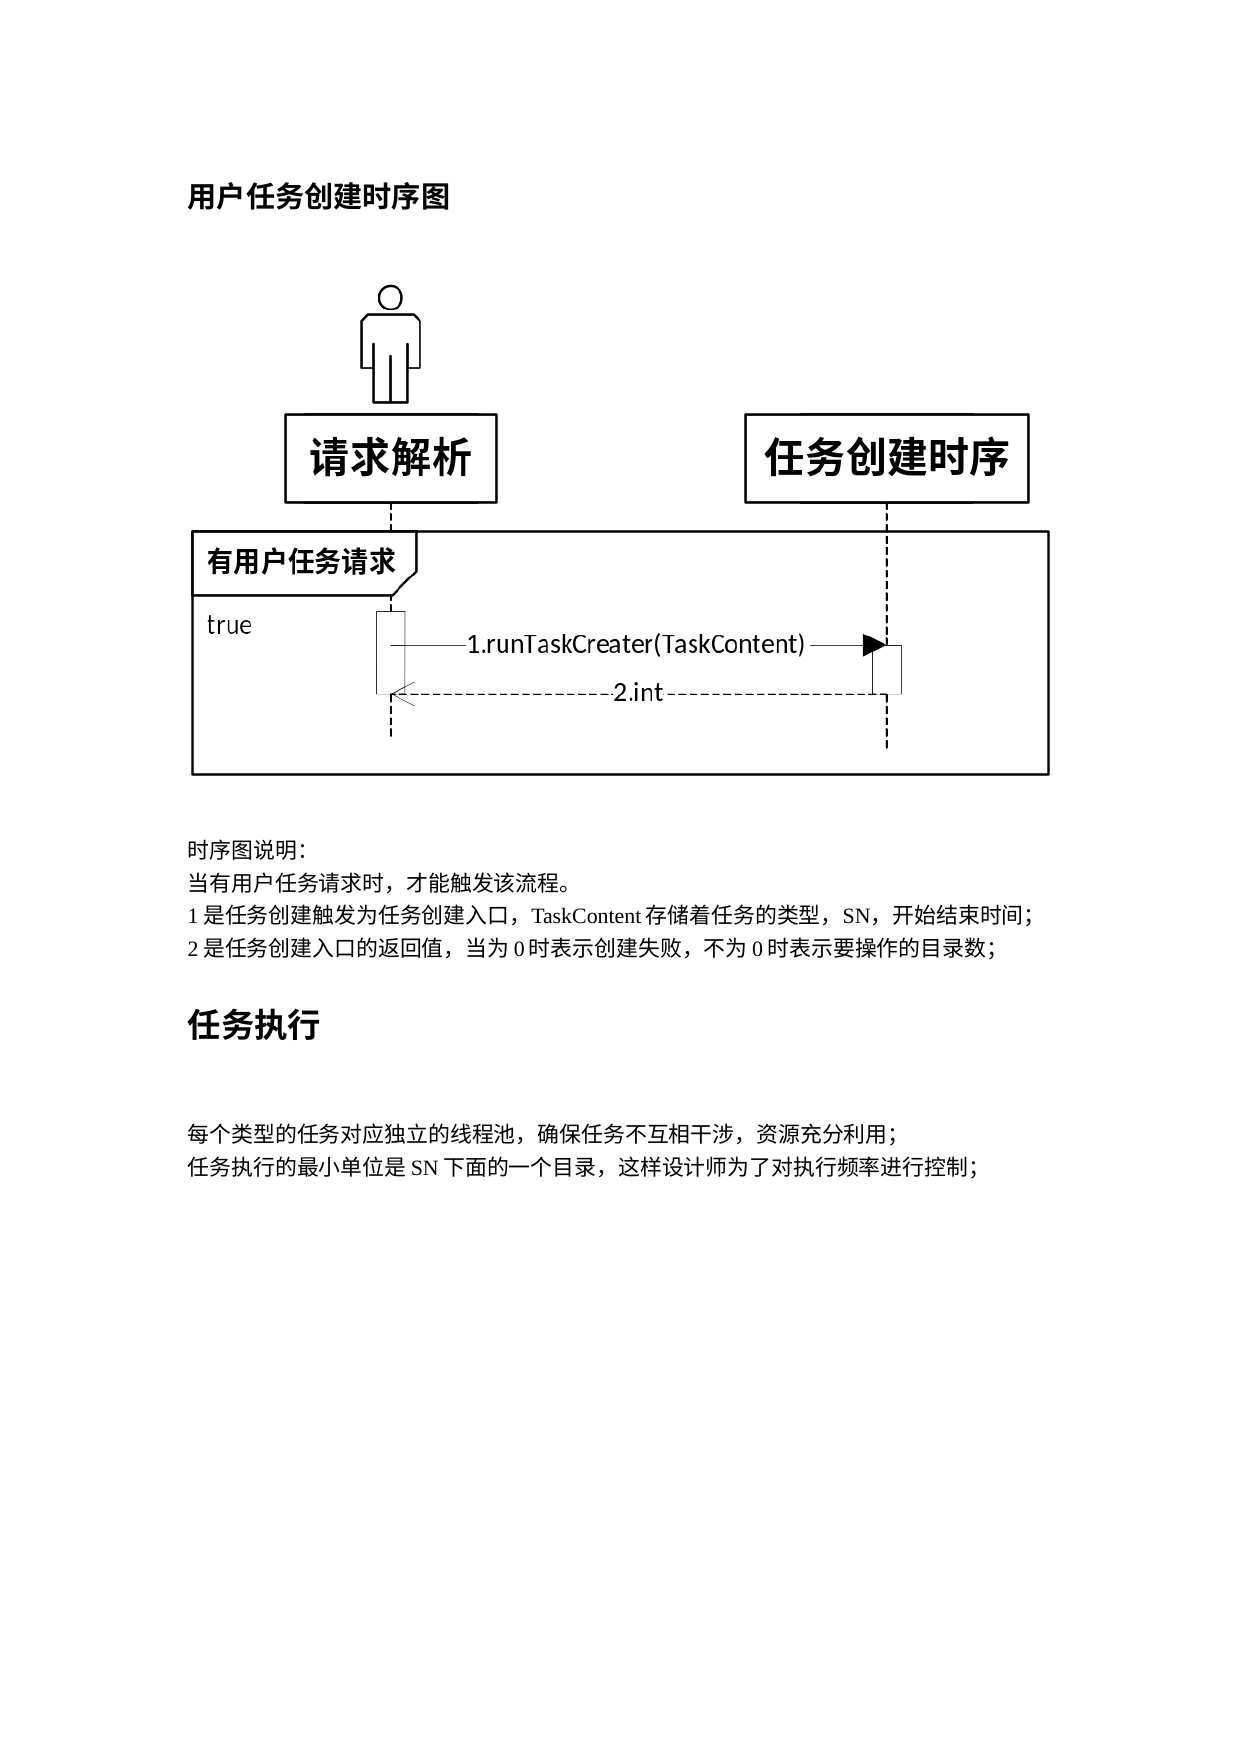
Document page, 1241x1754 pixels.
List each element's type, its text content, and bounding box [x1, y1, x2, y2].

text 当有用户任务请求时，才能触发该流程。 [187, 865, 1053, 898]
subtitle 用户任务创建时序图 [187, 162, 1053, 227]
text 2是任务创建入口的返回值，当为0时表示创建失败，不为0时表示要操作的目录数； [187, 930, 1053, 963]
text 1是任务创建触发为任务创建入口，TaskContent存储着任务的类型，SN，开始结束时间； [187, 898, 1053, 930]
list 每个类型的任务对应独立的线程池，确保任务不互相干涉，资源充分利用； [187, 1117, 1053, 1149]
list 任务执行的最小单位是SN下面的一个目录，这样设计师为了对执行频率进行控制； [187, 1149, 1053, 1182]
text 时序图说明： [187, 833, 1053, 865]
subtitle 任务执行 [187, 990, 1053, 1055]
